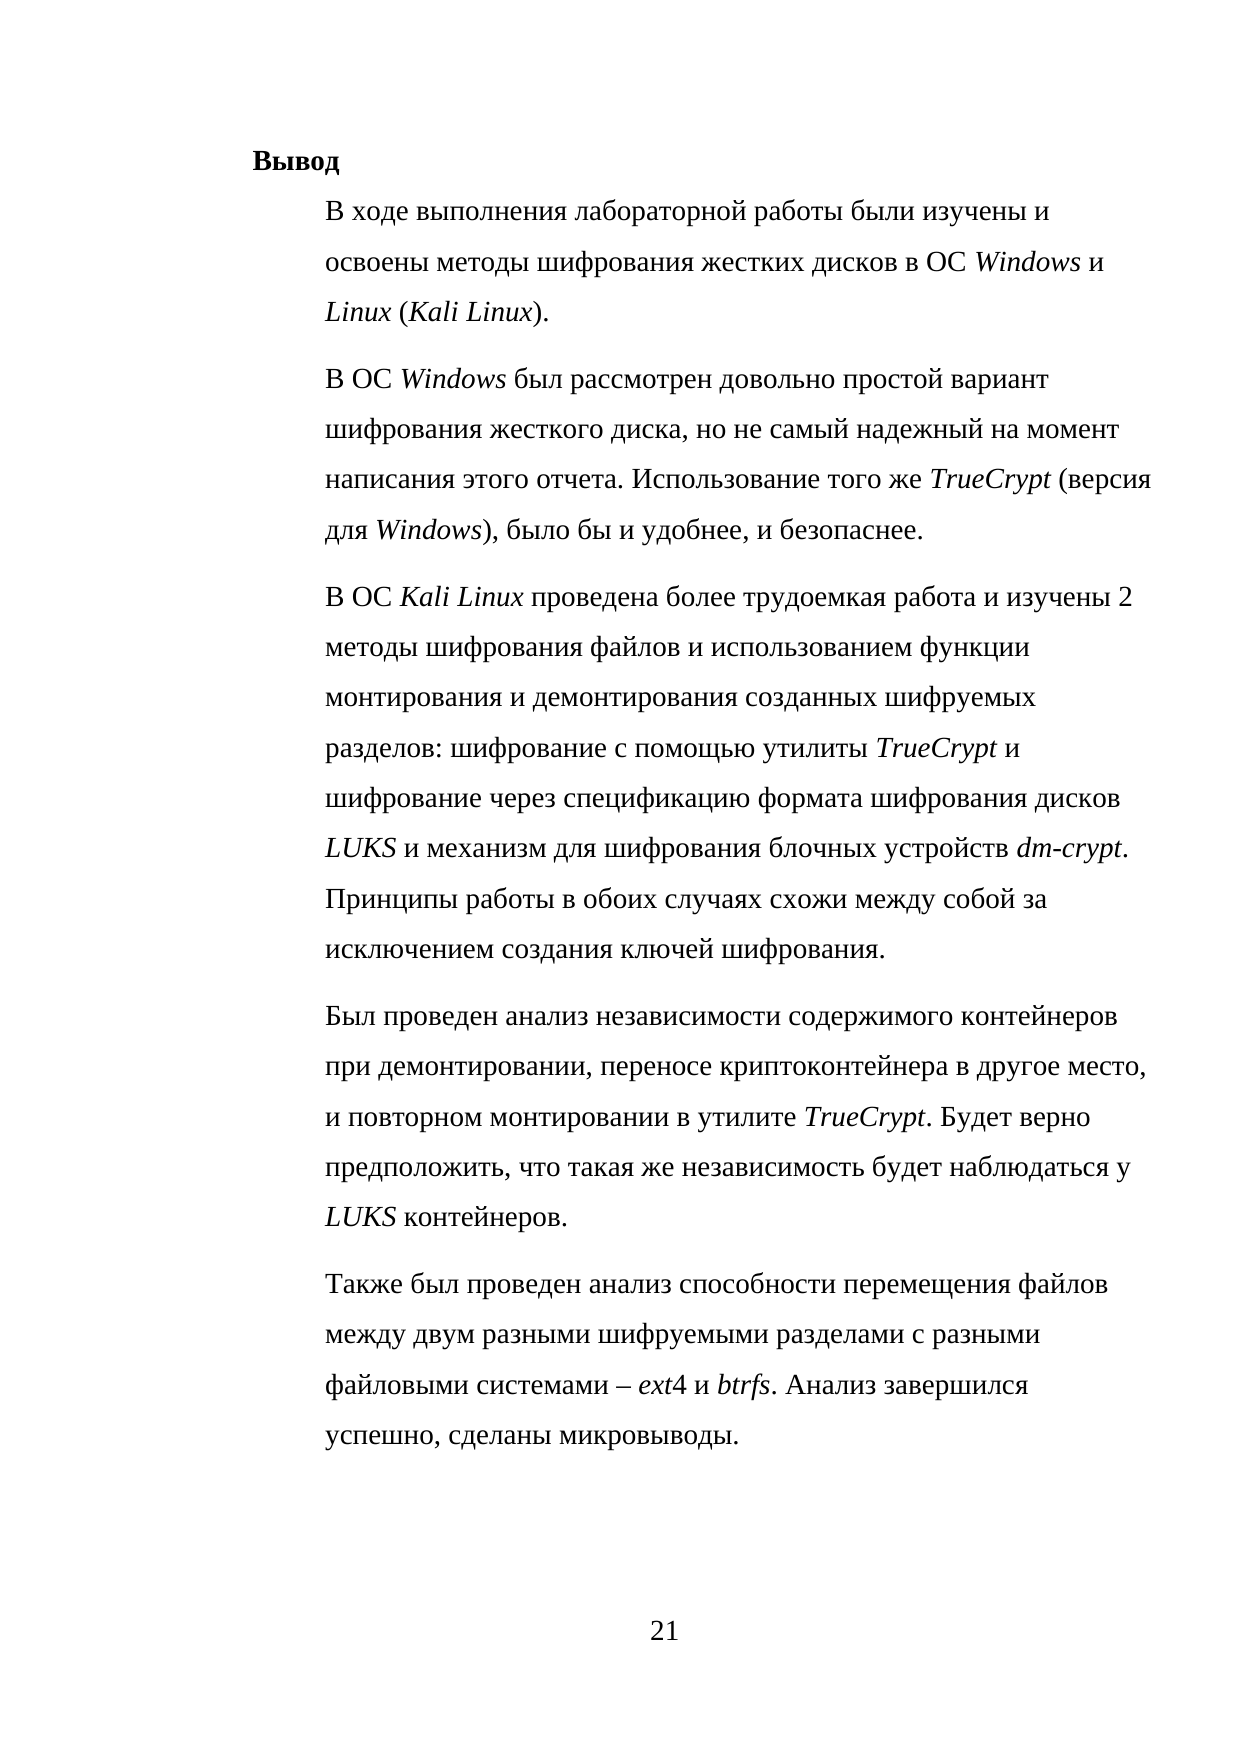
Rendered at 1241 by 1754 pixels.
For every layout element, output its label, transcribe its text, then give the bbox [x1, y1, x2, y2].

text Также был проведен анализ способности перемещения файлов между двум разными шифруемыми разделами с разными файловыми системами – ext4 и btrfs. Анализ завершился успешно, сделаны микровыводы. [325, 1266, 1152, 1451]
text В ОС Windows был рассмотрен довольно простой вариант шифрования жесткого диска, но не самый надежный на момент написания этого отчета. Использование того же TrueCrypt (версия для Windows), было бы и удобнее, и безопаснее. [325, 361, 1152, 546]
text Был проведен анализ независимости содержимого контейнеров при демонтировании, переносе криптоконтейнера в другое место, и повторном монтировании в утилите TrueCrypt. Будет верно предположить, что такая же независимость будет наблюдаться у LUKS контейнеров. [325, 998, 1152, 1233]
subtitle Вывод [252, 143, 1152, 177]
text В ОС Kali Linux проведена более трудоемкая работа и изучены 2 методы шифрования файлов и использованием функции монтирования и демонтирования созданных шифруемых разделов: шифрование с помощью утилиты TrueCrypt и шифрование через спецификацию формата шифрования дисков LUKS и механизм для шифрования блочных устройств dm-crypt. Принципы работы в обоих случаях схожи между собой за исключением создания ключей шифрования. [325, 579, 1152, 965]
text В ходе выполнения лабораторной работы были изучены и освоены методы шифрования жестких дисков в ОС Windows и Linux (Kali Linux). [325, 193, 1152, 328]
